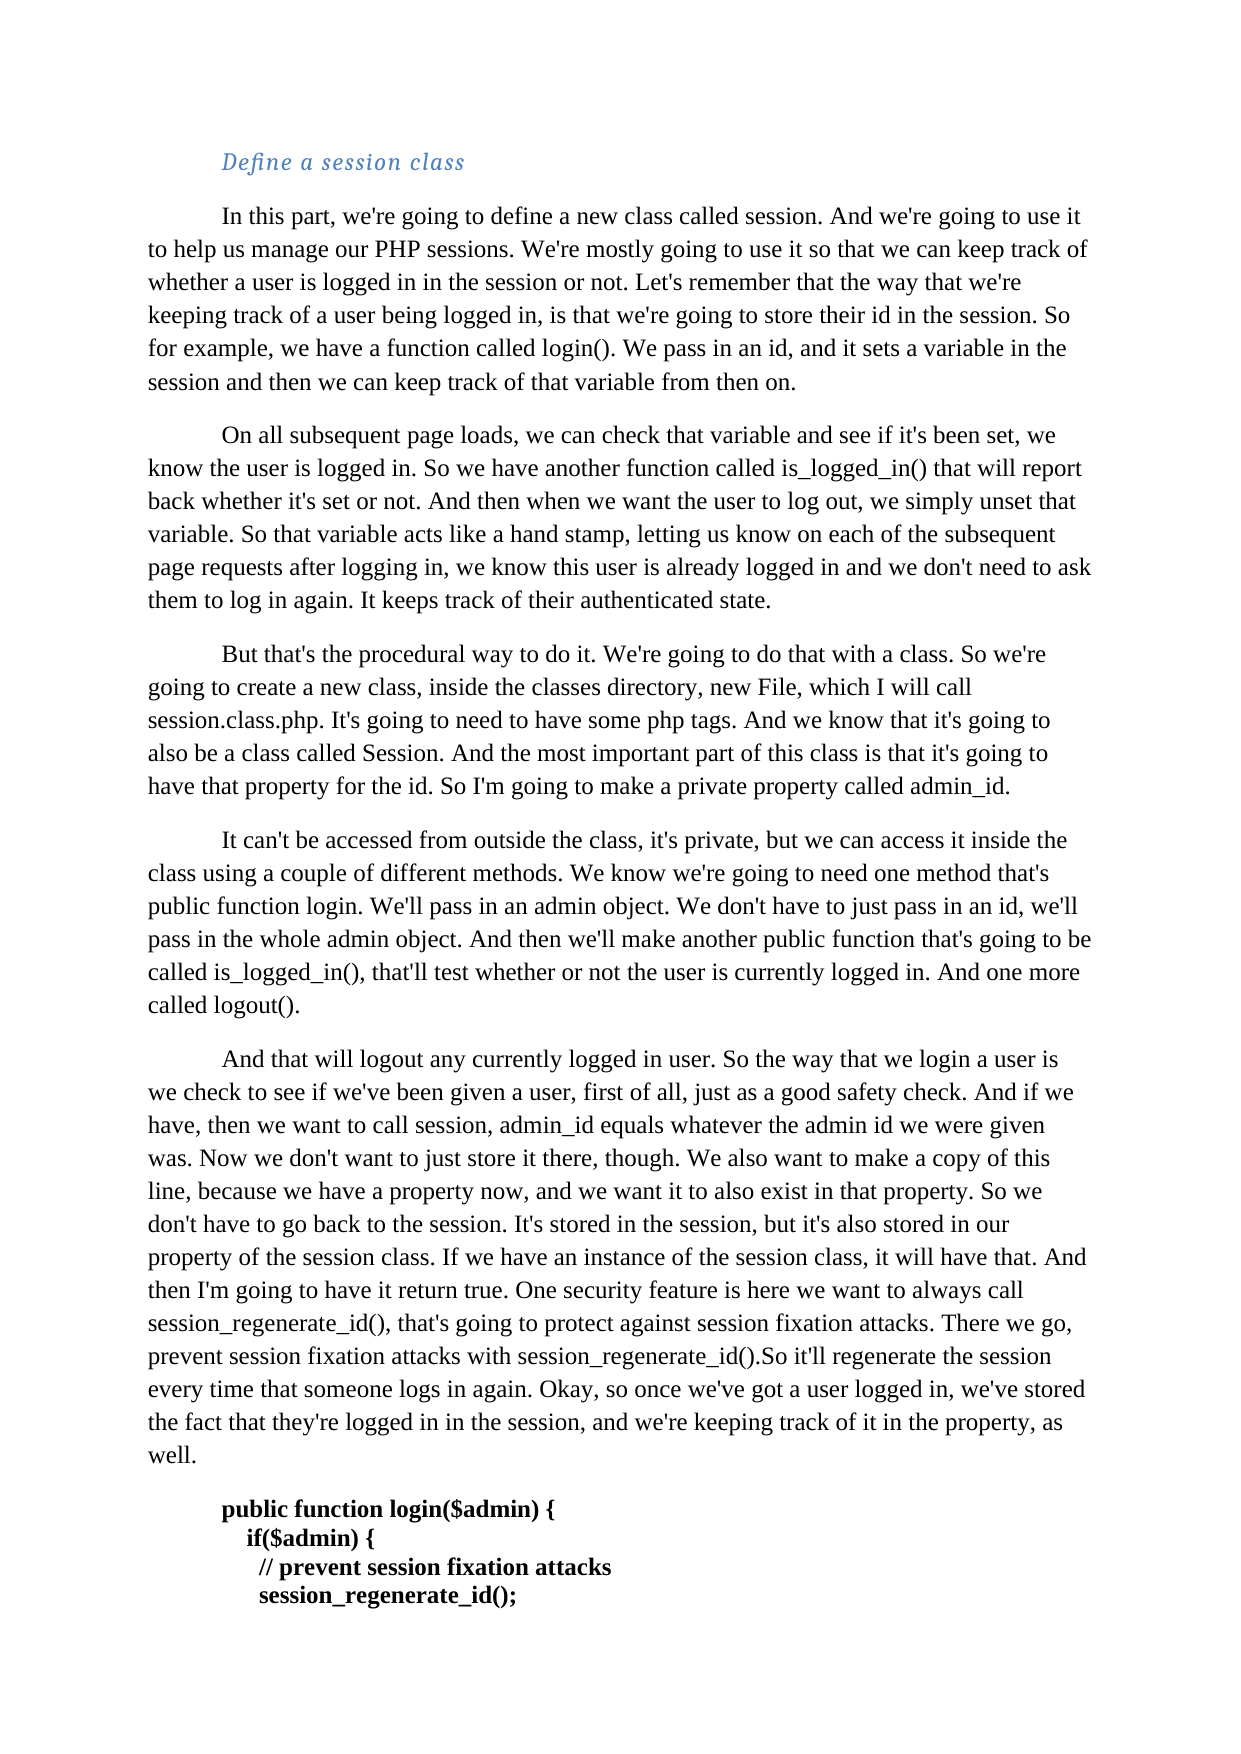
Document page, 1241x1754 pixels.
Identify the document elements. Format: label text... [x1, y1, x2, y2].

text if($admin) { [148, 1523, 1093, 1552]
text And that will logout any currently logged in user. So the way that we login a user is we check to see if we've been given a user, first of all, just as a good safety check. And if we have, then we want to call session, admin_id equals whatever the admin id we were given was. Now we don't want to just store it there, though. We also want to make a copy of this line, because we have a property now, and we want it to also exist in that property. So we don't have to go back to the session. It's stored in the session, but it's also stored in our property of the session class. If we have an instance of the session class, it will have that. And then I'm going to have it return true. One security feature is here we want to always call session_regenerate_id(), that's going to protect against session fixation attacks. There we go, prevent session fixation attacks with session_regenerate_id().So it'll regenerate the session every time that someone logs in again. Okay, so once we've got a user logged in, we've stored the fact that they're logged in in the session, and we're keeping track of it in the property, as well. [148, 1044, 1093, 1469]
text It can't be accessed from outside the class, it's private, but we can access it inside the class using a couple of different methods. We know we're going to need one method that's public function login. We'll pass in an admin object. We don't have to just pass in an id, we'll pass in the whole admin object. And then we'll make another public function that's going to be called is_logged_in(), that'll test whether or not the user is currently logged in. And one more called logout(). [148, 825, 1093, 1019]
text public function login($admin) { [148, 1494, 1093, 1523]
text But that's the procedural way to do it. We're going to do that with a class. So we're going to create a new class, inside the classes directory, new File, which I will call session.class.php. It's going to need to have some php tags. And we know that it's going to also be a class called Session. And the most important part of this class is that it's going to have that property for the id. So I'm going to make a private property called admin_id. [148, 639, 1093, 800]
text In this part, we're going to define a new class called session. And we're going to use it to help us manage our PHP sessions. We're mostly going to use it so that we can keep track of whether a user is logged in in the session or not. Let's remember that the way that we're keeping track of a user being logged in, is that we're going to store their id in the session. So for example, we have a function called login(). We pass in an id, and it sets a variable in the session and then we can keep track of that variable from then on. [148, 201, 1093, 395]
text session_regenerate_id(); [148, 1581, 1093, 1609]
text On all subsequent page loads, we can check that variable and see if it's been set, we know the user is logged in. So we have another function called is_logged_in() that will report back whether it's set or not. And then when we want the user to log out, we simply unset that variable. So that variable acts like a hand stamp, letting us know on each of the subsequent page requests after logging in, we know this user is already logged in and we don't need to ask them to log in again. It keeps track of their authenticated state. [148, 420, 1093, 614]
text // prevent session fixation attacks [148, 1552, 1093, 1581]
subtitle Define a session class [148, 148, 1093, 176]
